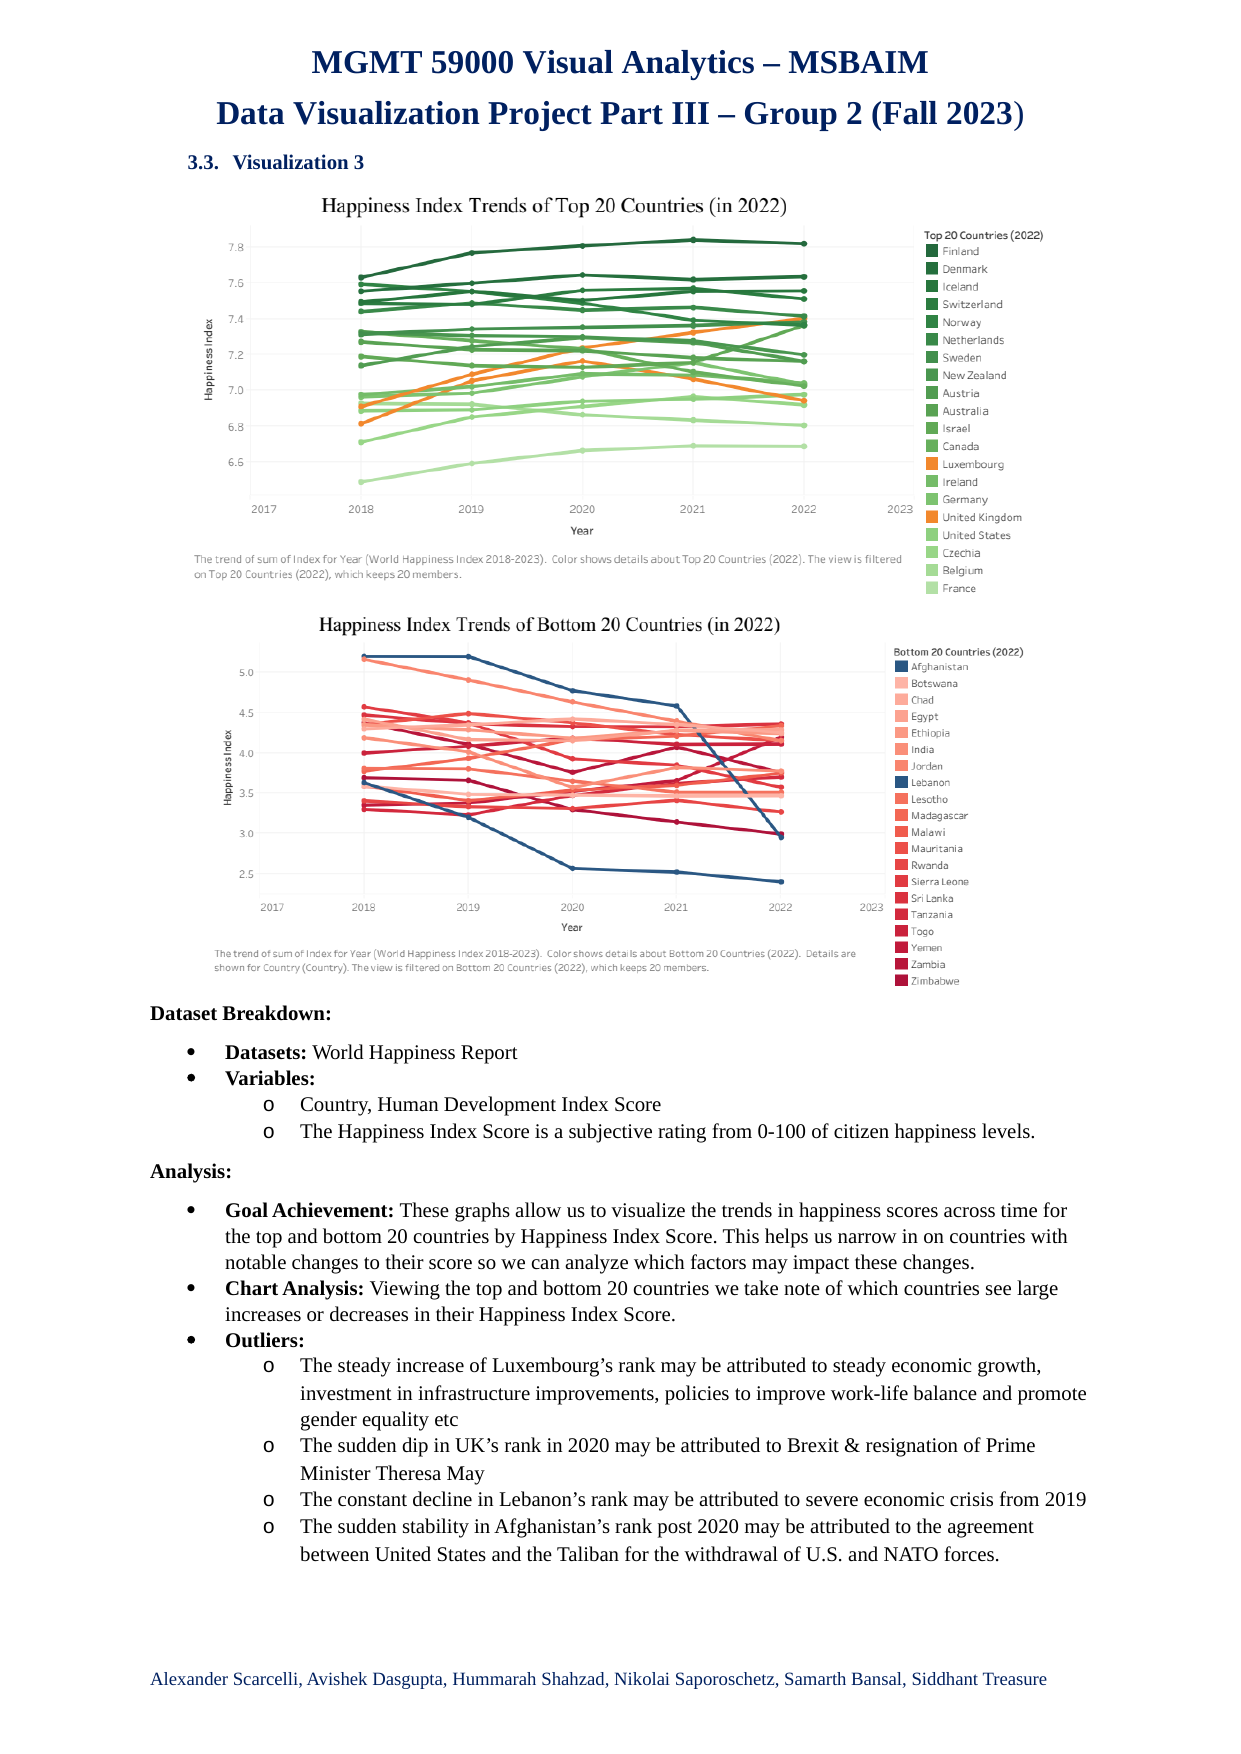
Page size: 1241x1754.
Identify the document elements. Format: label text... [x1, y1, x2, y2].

list The constant decline in Lebanon’s rank may be attributed to severe economic crisis from 2019 [262, 1486, 1090, 1512]
list Chart Analysis: Viewing the top and bottom 20 countries we take note of which countries see large increases or decreases in their Happiness Index Score. [187, 1276, 1090, 1326]
list Variables: [187, 1066, 1090, 1089]
subtitle Visualization 3 [187, 150, 1090, 174]
list Goal Achievement: These graphs allow us to visualize the trends in happiness scores across time for the top and bottom 20 countries by Happiness Index Score. This helps us narrow in on countries with notable changes to their score so we can analyze which factors may impact these changes. [187, 1198, 1090, 1274]
list Datasets: World Happiness Report [187, 1039, 1090, 1064]
text Dataset Breakdown: [150, 1001, 1090, 1025]
list Country, Human Development Index Score [262, 1091, 1090, 1117]
list The steady increase of Luxembourg’s rank may be attributed to steady economic growth, investment in infrastructure improvements, policies to improve work-life balance and promote gender equality etc [262, 1353, 1090, 1431]
list The sudden dip in UK’s rank in 2020 may be attributed to Brexit & resignation of Prime Minister Theresa May [262, 1433, 1090, 1484]
list Outliers: [187, 1327, 1090, 1352]
list The Happiness Index Score is a subjective rating from 0-100 of citizen happiness levels. [262, 1119, 1090, 1145]
text Analysis: [150, 1159, 1090, 1183]
list The sudden stability in Afghanistan’s rank post 2020 may be attributed to the agreement between United States and the Taliban for the withdrawal of U.S. and NATO forces. [262, 1514, 1090, 1566]
